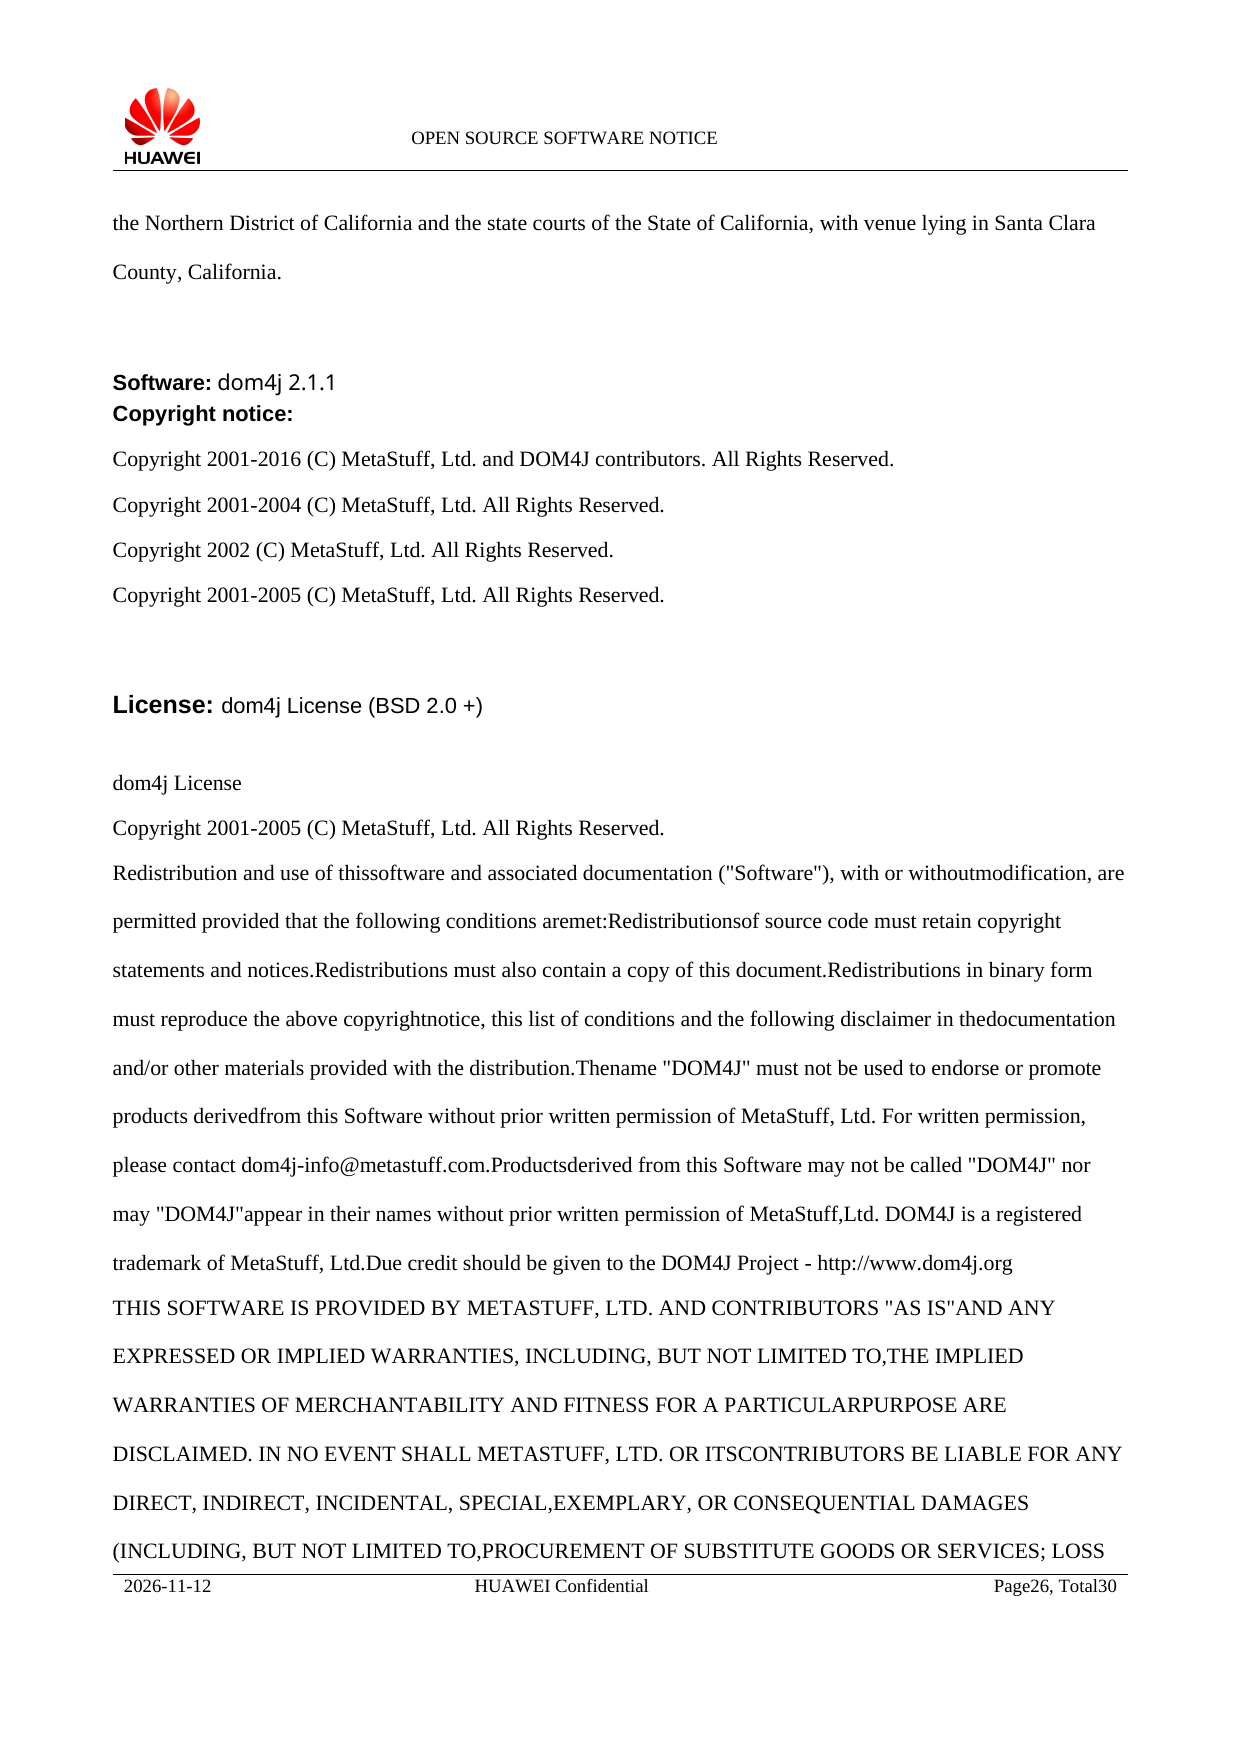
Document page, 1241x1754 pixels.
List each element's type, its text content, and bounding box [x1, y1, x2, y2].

text Copyright 2001-2016 (C) MetaStuff, Ltd. and DOM4J contributors. All Rights Reserved. [112, 443, 1128, 475]
text License: dom4j License (BSD 2.0 +) [112, 688, 1128, 721]
title Software: dom4j 2.1.1 [112, 365, 1128, 398]
text Copyright 2001-2005 (C) MetaStuff, Ltd. All Rights Reserved. [112, 578, 1128, 611]
text Copyright 2001-2004 (C) MetaStuff, Ltd. All Rights Reserved. [112, 488, 1128, 520]
text Copyright 2001-2005 (C) MetaStuff, Ltd. All Rights Reserved. [112, 811, 1128, 843]
text dom4j License [112, 766, 1128, 798]
text Copyright 2002 (C) MetaStuff, Ltd. All Rights Reserved. [112, 533, 1128, 566]
text Copyright notice: [112, 398, 1128, 430]
picture [125, 88, 200, 164]
text Redistribution and use of thissoftware and associated documentation ("Software"), with or withoutmodification, are permitted provided that the following conditions aremet:Redistributionsof source code must retain copyright statements and notices.Redistributions must also contain a copy of this document.Redistributions in binary form must reproduce the above copyrightnotice, this list of conditions and the following disclaimer in thedocumentation and/or other materials provided with the distribution.Thename "DOM4J" must not be used to endorse or promote products derivedfrom this Software without prior written permission of MetaStuff, Ltd. For written permission, please contact dom4j-info@metastuff.com.Productsderived from this Software may not be called "DOM4J" nor may "DOM4J"appear in their names without prior written permission of MetaStuff,Ltd. DOM4J is a registered trademark of MetaStuff, Ltd.Due credit should be given to the DOM4J Project - http://www.dom4j.org [112, 856, 1128, 1278]
